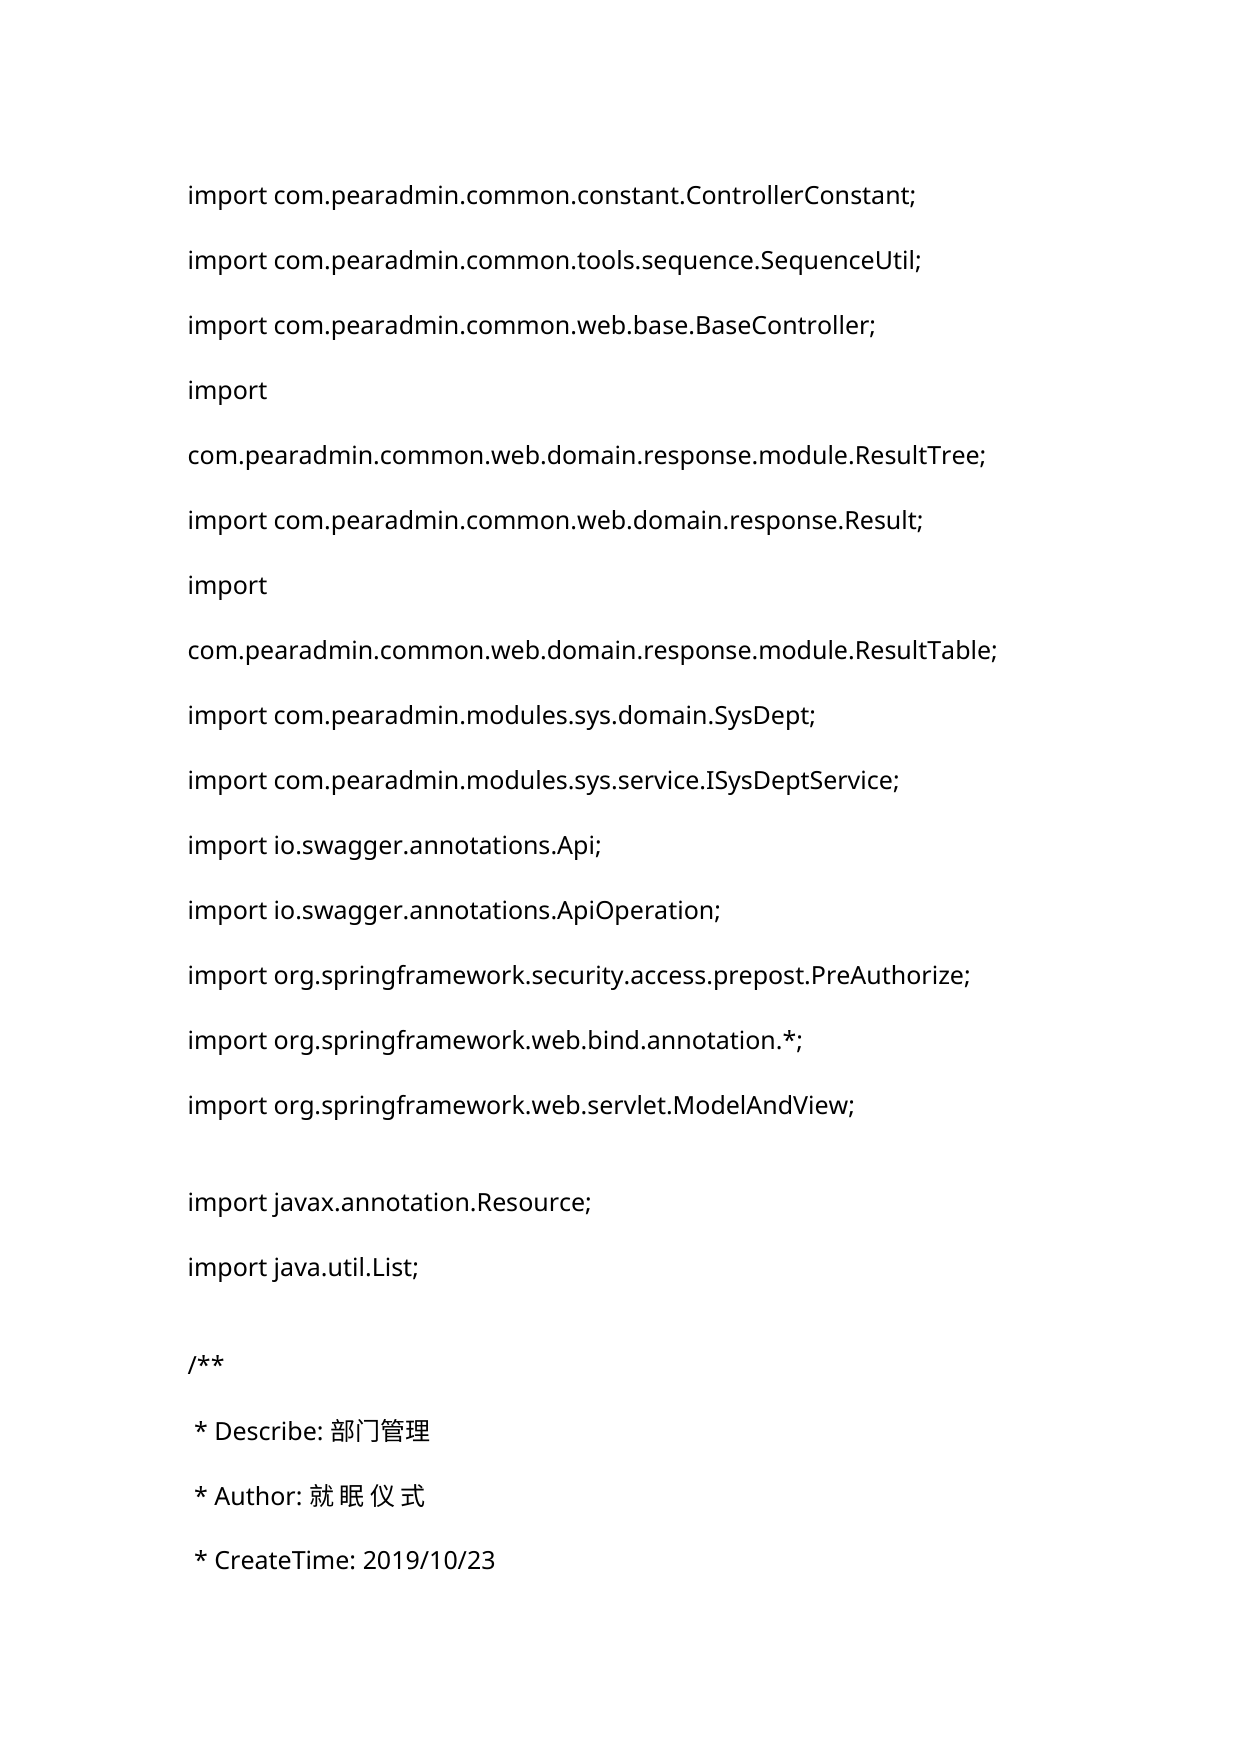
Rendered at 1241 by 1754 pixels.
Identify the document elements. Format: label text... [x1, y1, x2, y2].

text import com.pearadmin.modules.sys.service.ISysDeptService; [187, 747, 1053, 812]
text * Author: 就 眠 仪 式 [187, 1462, 1053, 1527]
text import javax.annotation.Resource; [187, 1169, 1053, 1234]
text import com.pearadmin.common.tools.sequence.SequenceUtil; [187, 227, 1053, 292]
text import com.pearadmin.common.web.domain.response.module.ResultTree; [187, 357, 1053, 487]
text import org.springframework.web.servlet.ModelAndView; [187, 1072, 1053, 1137]
text import java.util.List; [187, 1234, 1053, 1299]
text import com.pearadmin.common.web.domain.response.Result; [187, 487, 1053, 552]
text import io.swagger.annotations.Api; [187, 812, 1053, 877]
text import com.pearadmin.modules.sys.domain.SysDept; [187, 682, 1053, 747]
text * Describe: 部门管理 [187, 1397, 1053, 1462]
text import org.springframework.web.bind.annotation.*; [187, 1007, 1053, 1072]
text import io.swagger.annotations.ApiOperation; [187, 877, 1053, 942]
text import com.pearadmin.common.web.base.BaseController; [187, 292, 1053, 357]
text /** [187, 1332, 1053, 1397]
text import com.pearadmin.common.constant.ControllerConstant; [187, 162, 1053, 227]
text import com.pearadmin.common.web.domain.response.module.ResultTable; [187, 552, 1053, 682]
text * CreateTime: 2019/10/23 [187, 1527, 1053, 1592]
text import org.springframework.security.access.prepost.PreAuthorize; [187, 942, 1053, 1007]
